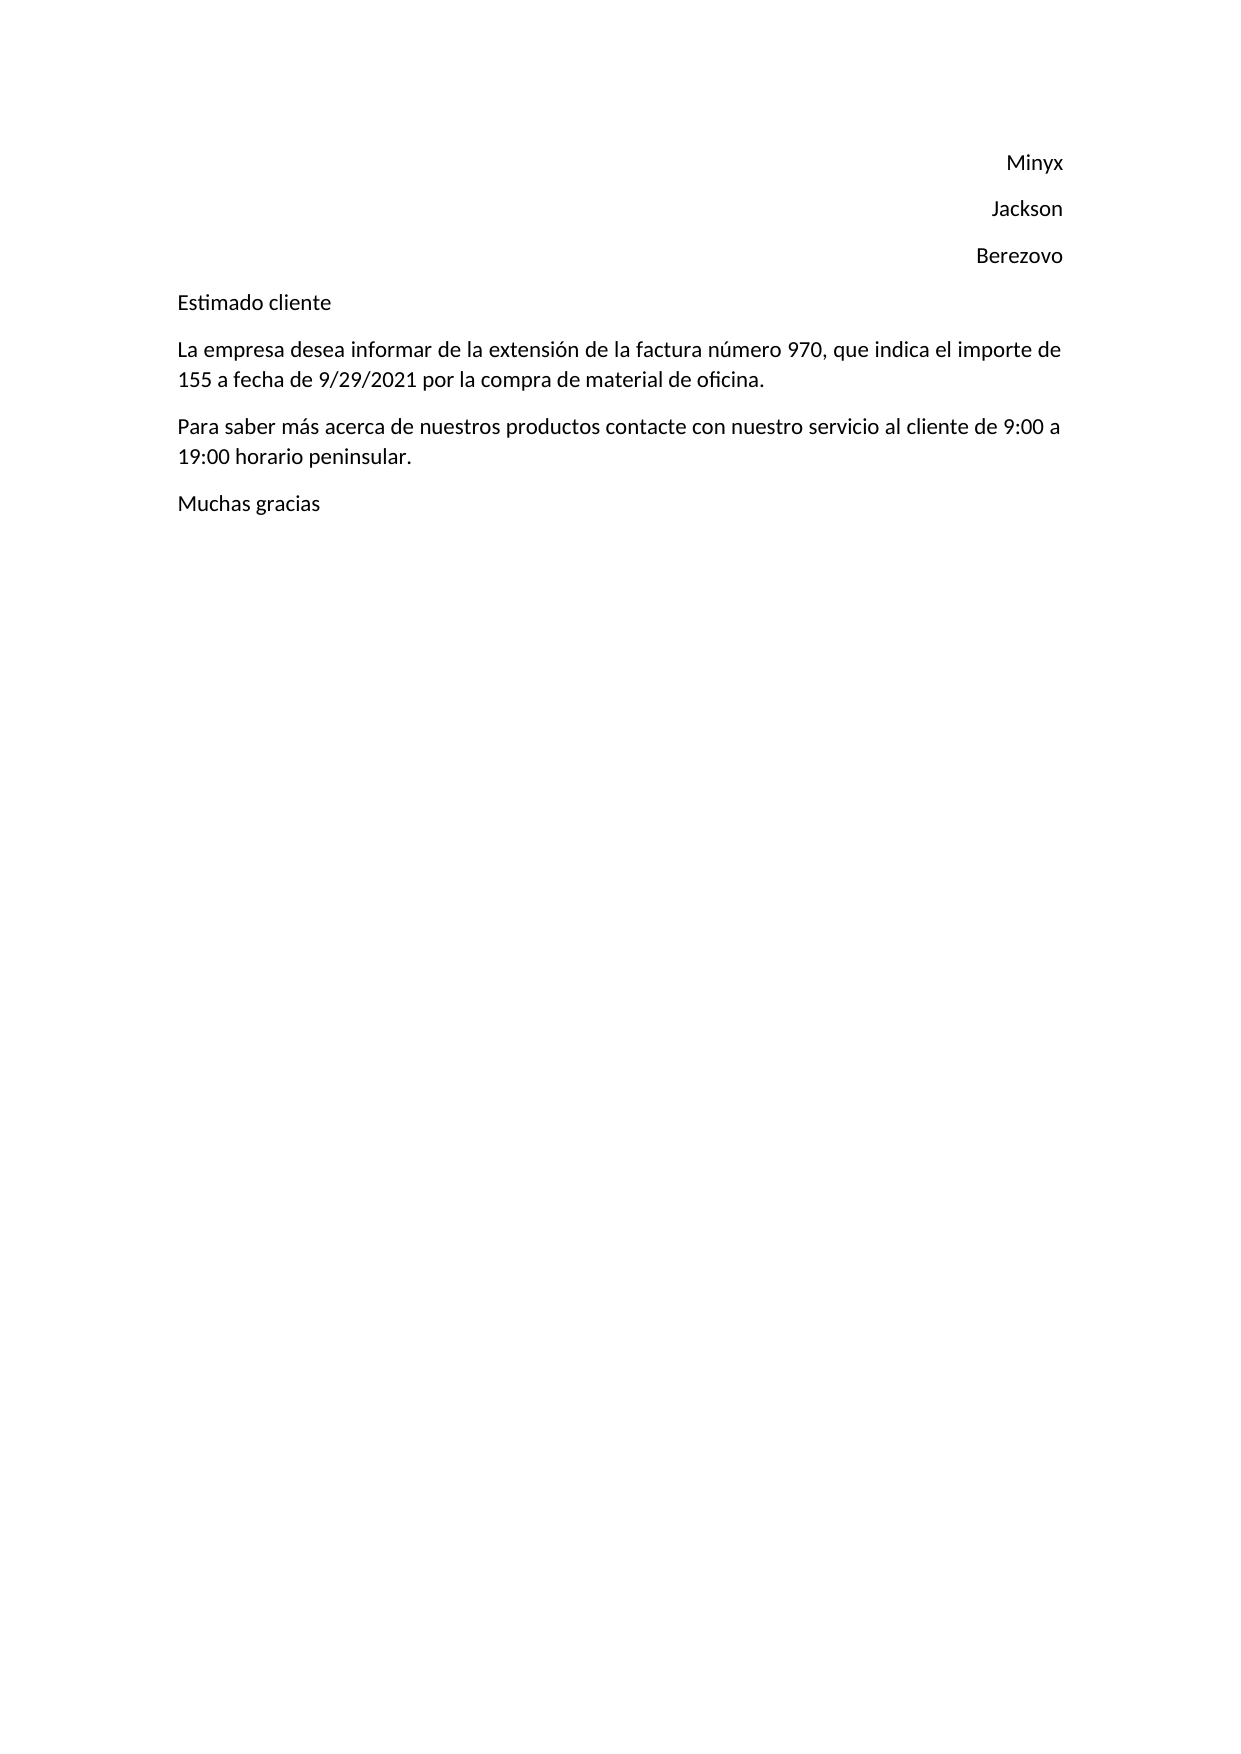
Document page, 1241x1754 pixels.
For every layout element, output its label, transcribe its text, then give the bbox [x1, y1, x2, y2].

text Minyx [177, 148, 1063, 176]
text Jackson [177, 194, 1063, 222]
text Para saber más acerca de nuestros productos contacte con nuestro servicio al cliente de 9:00 a 19:00 horario peninsular. [177, 412, 1063, 470]
text Berezovo [177, 241, 1063, 269]
text La empresa desea informar de la extensión de la factura número 970, que indica el importe de 155 a fecha de 9/29/2021 por la compra de material de oficina. [177, 335, 1063, 393]
text Estimado cliente [177, 288, 1063, 316]
text Muchas gracias [177, 489, 1063, 517]
